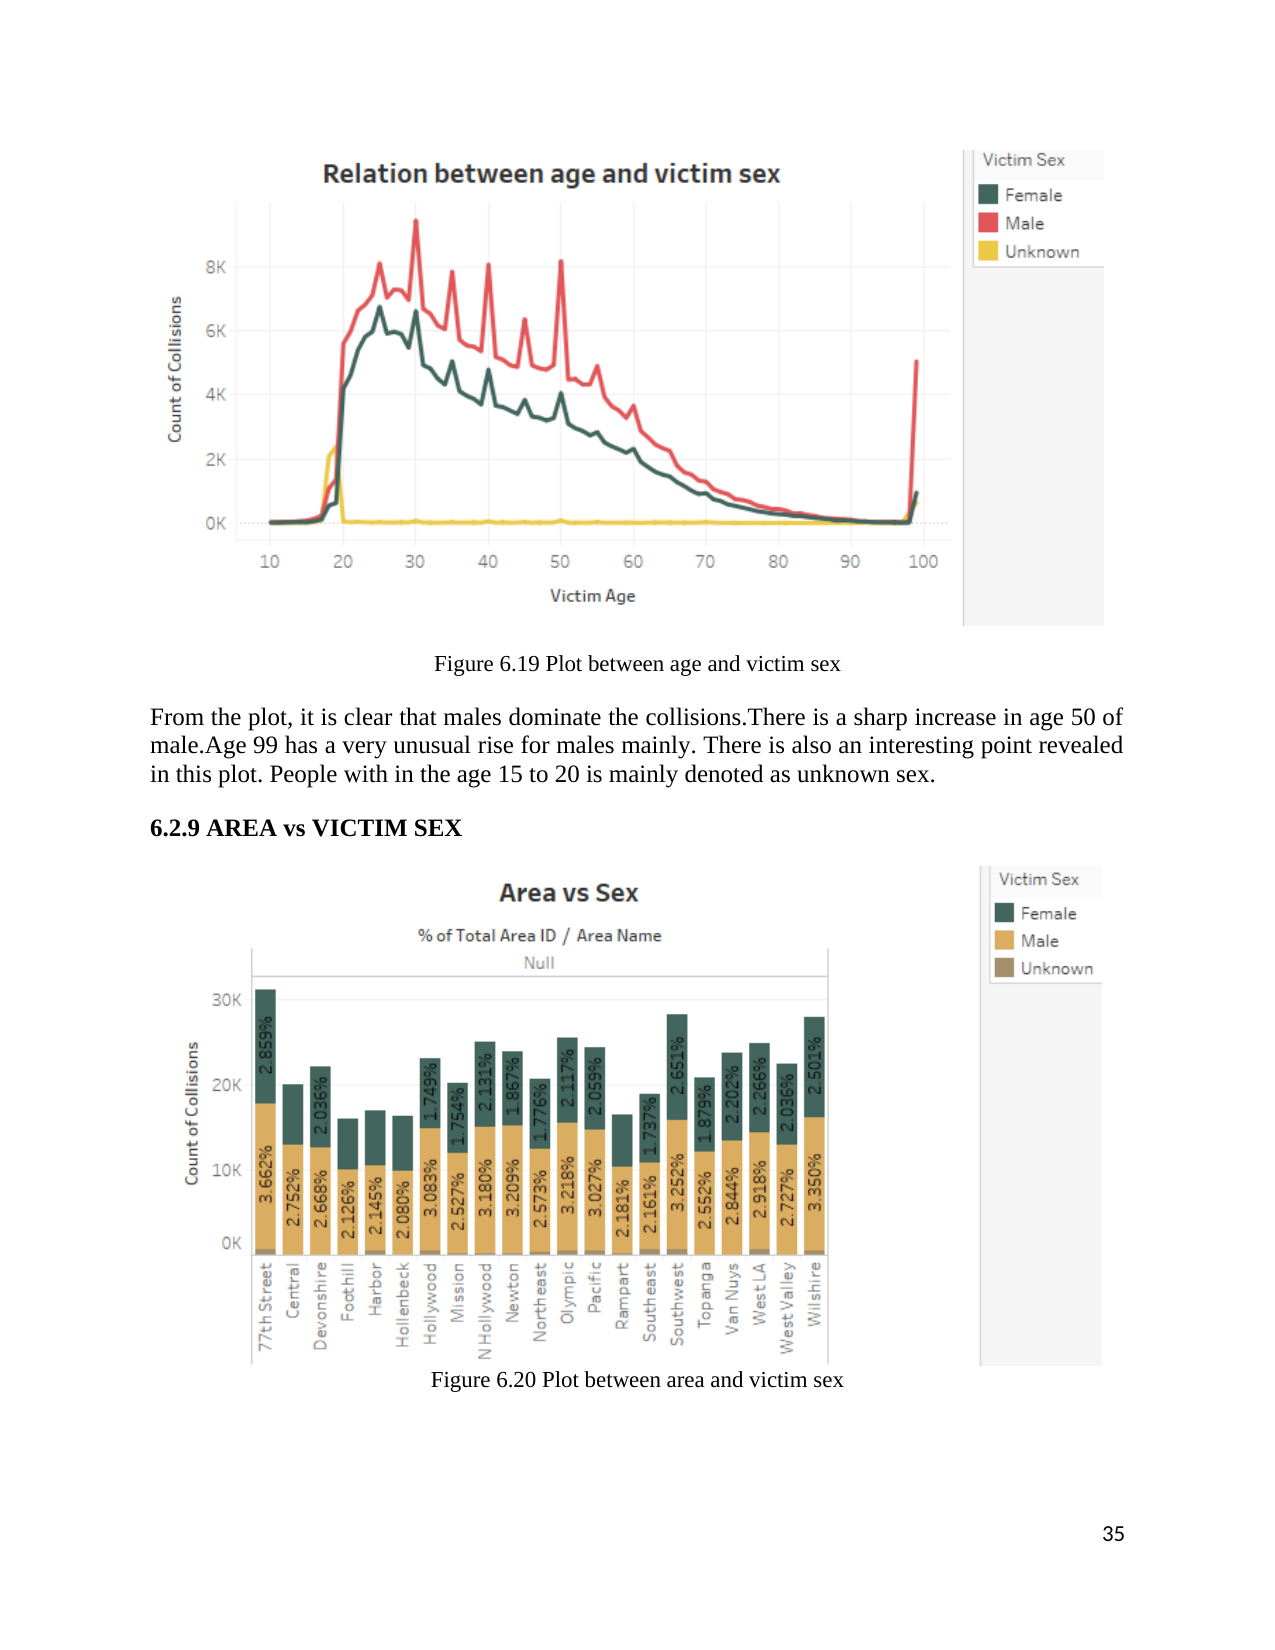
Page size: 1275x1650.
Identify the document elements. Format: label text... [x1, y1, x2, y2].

text Figure 6.19 Plot between age and victim sex [150, 650, 1125, 677]
picture [150, 150, 1104, 626]
text 6.2.9 AREA vs VICTIM SEX [150, 813, 1125, 842]
text From the plot, it is clear that males dominate the collisions.There is a sharp increase in age 50 of male.Age 99 has a very unusual rise for males mainly. There is also an interesting point revealed in this plot. People with in the age 15 to 20 is mainly denoted as unknown sex. [150, 702, 1125, 788]
picture [173, 866, 1102, 1366]
